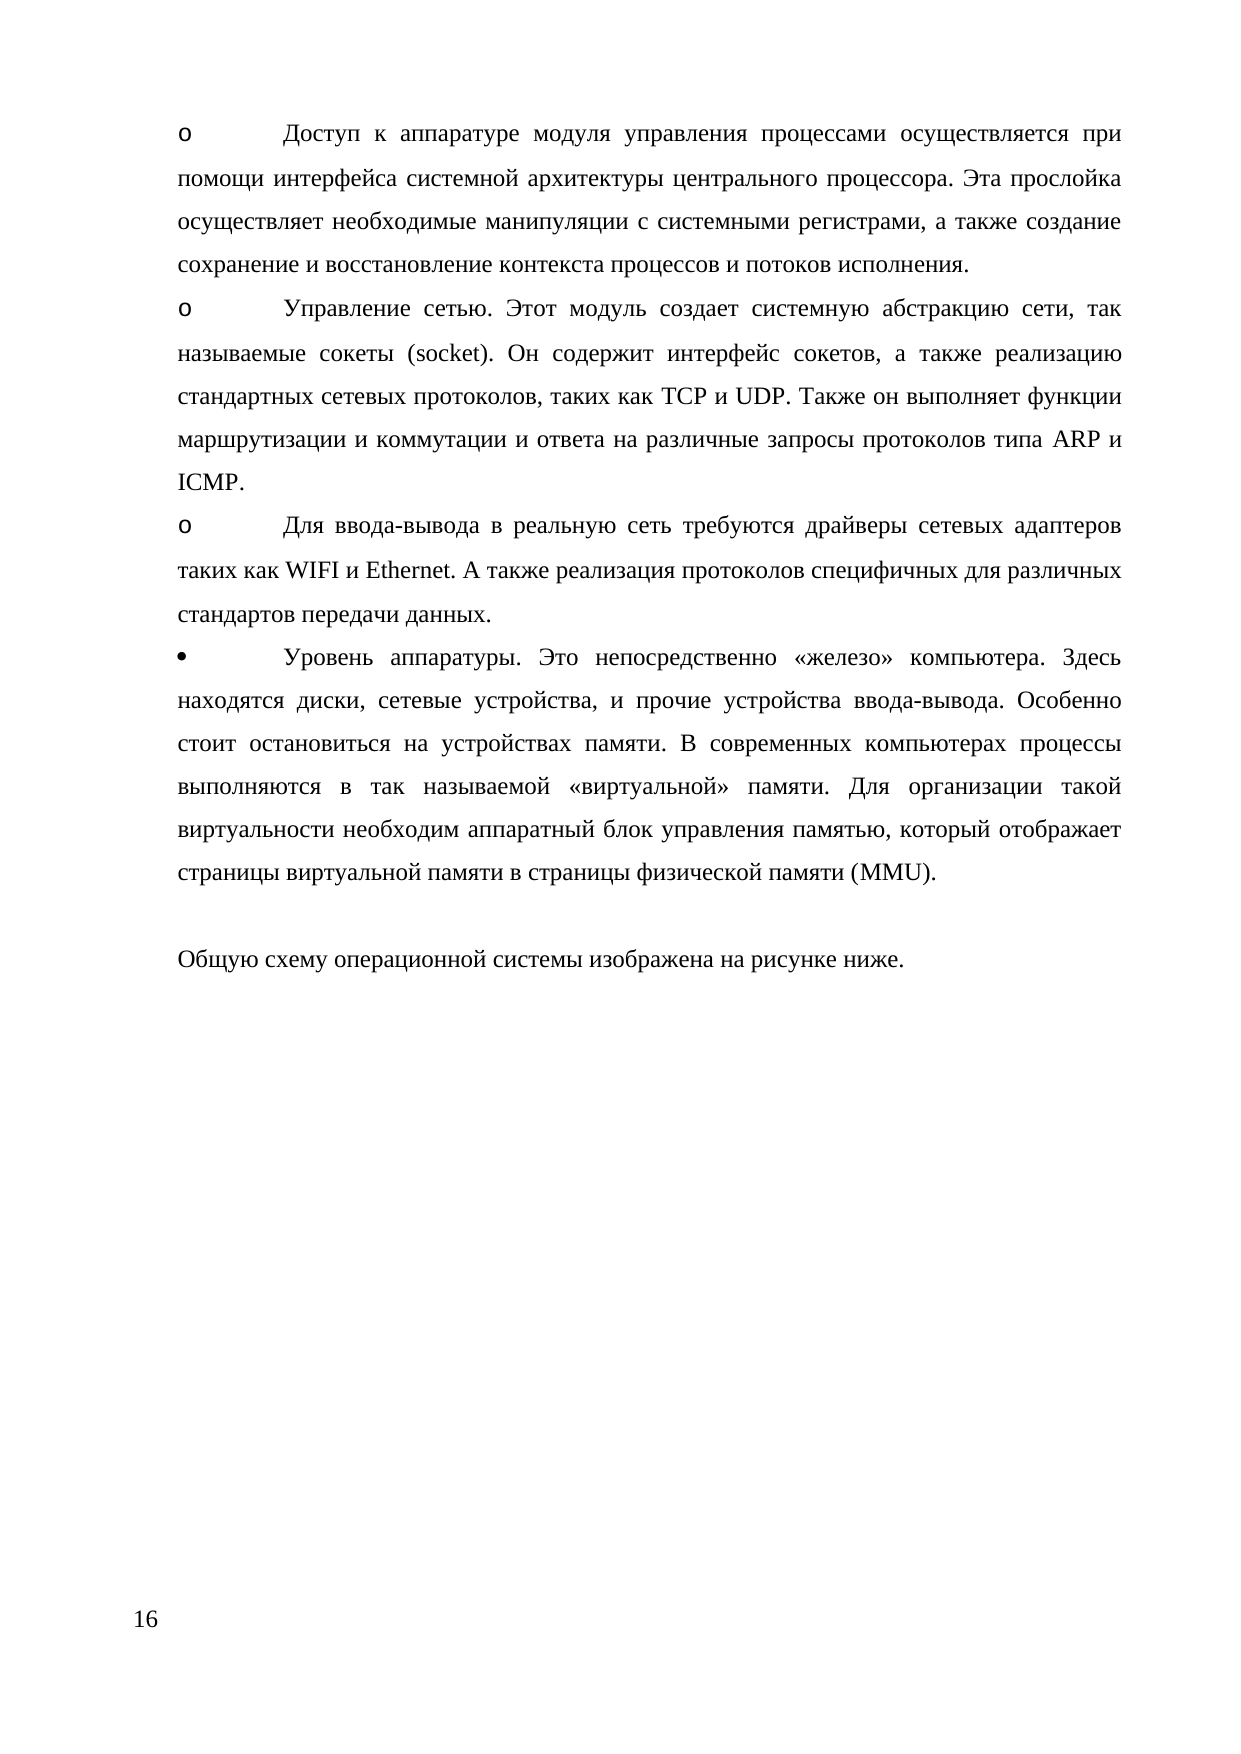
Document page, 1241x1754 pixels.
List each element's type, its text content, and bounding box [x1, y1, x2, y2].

text Общую схему операционной системы изображена на рисунке ниже. [177, 944, 1122, 972]
list Доступ к аппаратуре модуля управления процессами осуществляется при помощи интерфейса системной архитектуры центрального процессора. Эта прослойка осуществляет необходимые манипуляции с системными регистрами, а также создание сохранение и восстановление контекста процессов и потоков исполнения. [177, 118, 1122, 278]
list Уровень аппаратуры. Это непосредственно «железо» компьютера. Здесь находятся диски, сетевые устройства, и прочие устройства ввода-вывода. Особенно стоит остановиться на устройствах памяти. В современных компьютерах процессы выполняются в так называемой «виртуальной» памяти. Для организации такой виртуальности необходим аппаратный блок управления памятью, который отображает страницы виртуальной памяти в страницы физической памяти (MMU). [177, 642, 1122, 886]
list Управление сетью. Этот модуль создает системную абстракцию сети, так называемые сокеты (socket). Он содержит интерфейс сокетов, а также реализацию стандартных сетевых протоколов, таких как TCP и UDP. Также он выполняет функции маршрутизации и коммутации и ответа на различные запросы протоколов типа ARP и ICMP. [177, 293, 1122, 496]
list Для ввода-вывода в реальную сеть требуются драйверы сетевых адаптеров таких как WIFI и Ethernet. А также реализация протоколов специфичных для различных стандартов передачи данных. [177, 510, 1122, 627]
